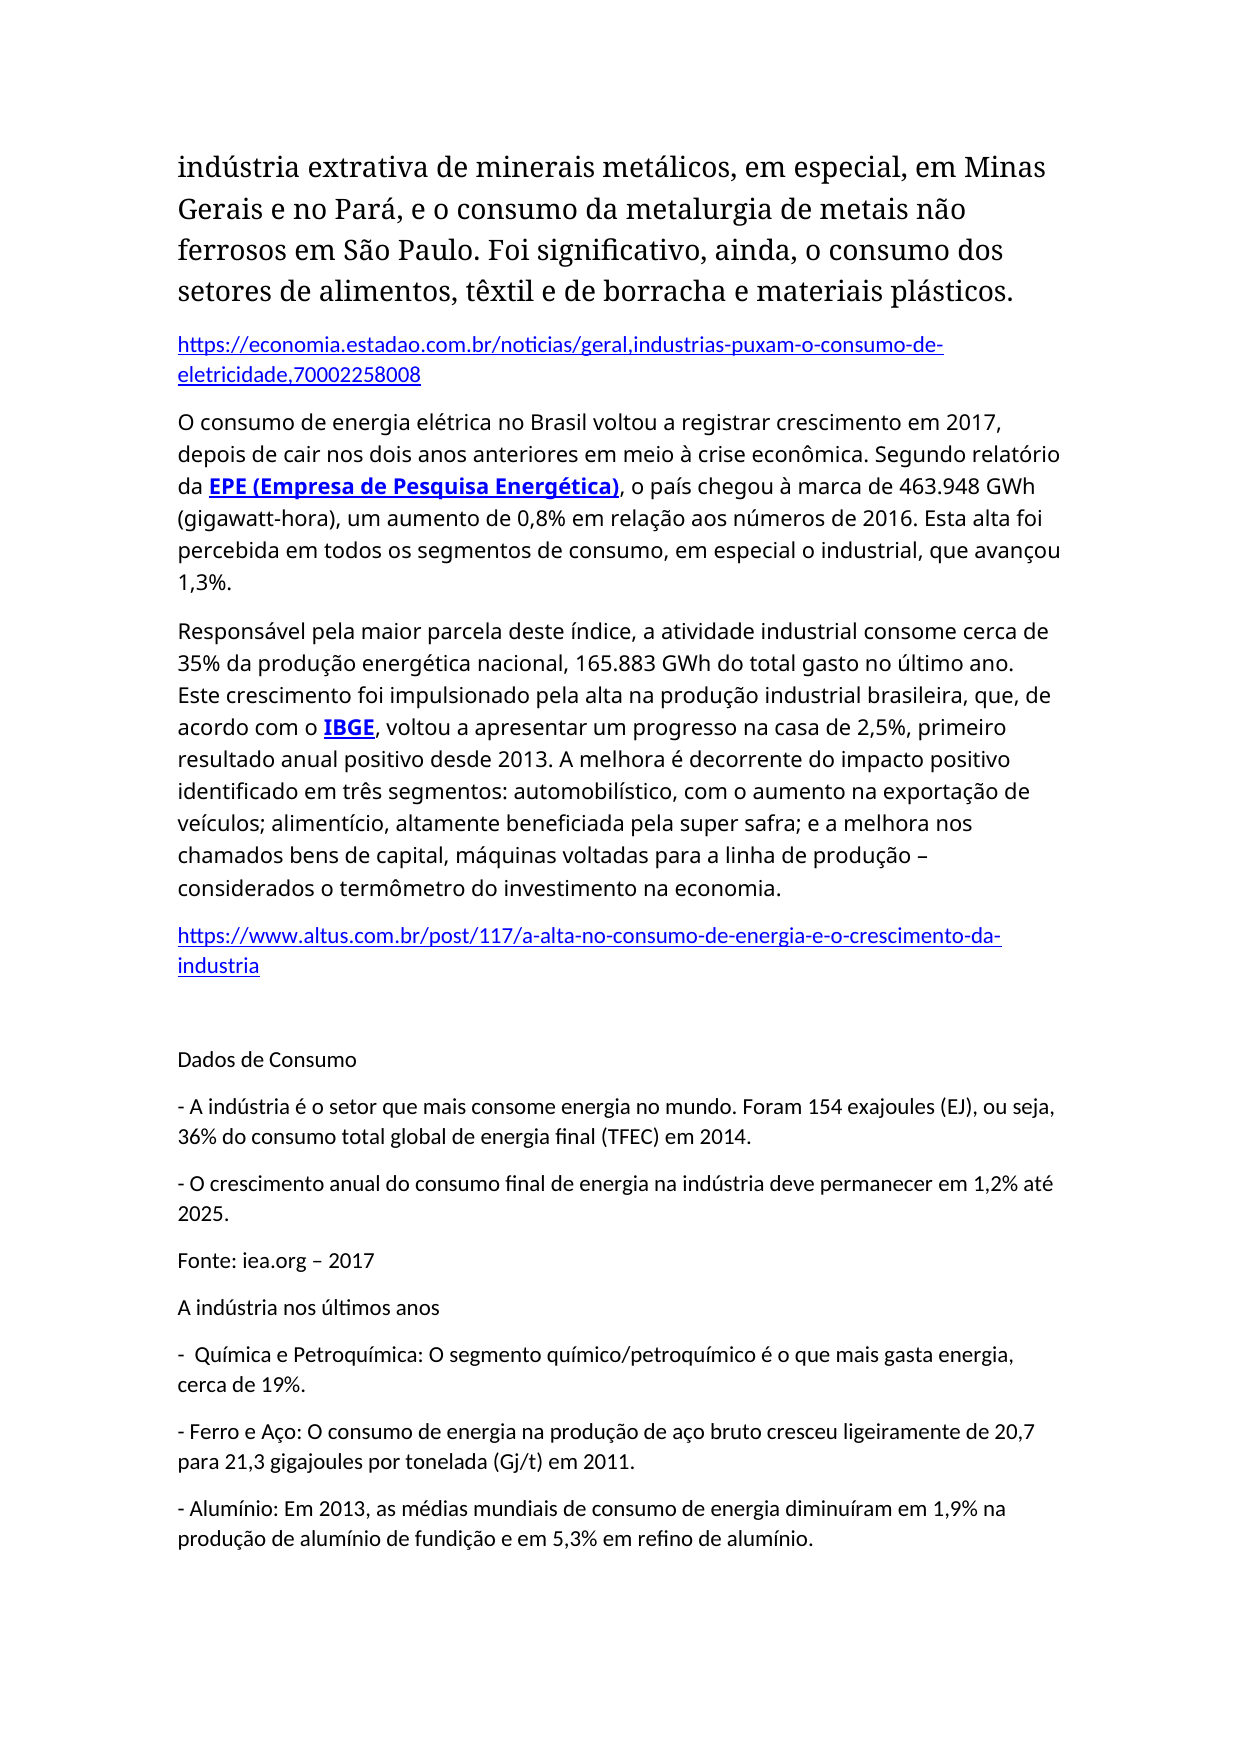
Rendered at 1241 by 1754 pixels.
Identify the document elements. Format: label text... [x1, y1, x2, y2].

text - A indústria é o setor que mais consome energia no mundo. Foram 154 exajoules (EJ), ou seja, 36% do consumo total global de energia final (TFEC) em 2014. [177, 1092, 1063, 1150]
text - Ferro e Aço: O consumo de energia na produção de aço bruto cresceu ligeiramente de 20,7 para 21,3 gigajoules por tonelada (Gj/t) em 2011. [177, 1417, 1063, 1475]
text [177, 148, 1063, 310]
text https://economia.estadao.com.br/noticias/geral,industrias-puxam-o-consumo-de-eletricidade,70002258008 [177, 330, 1063, 388]
text - Alumínio: Em 2013, as médias mundiais de consumo de energia diminuíram em 1,9% na produção de alumínio de fundição e em 5,3% em refino de alumínio. [177, 1494, 1063, 1552]
text O consumo de energia elétrica no Brasil voltou a registrar crescimento em 2017, depois de cair nos dois anos anteriores em meio à crise econômica. Segundo relatório da EPE (Empresa de Pesquisa Energética), o país chegou à marca de 463.948 GWh (gigawatt-hora), um aumento de 0,8% em relação aos números de 2016. Esta alta foi percebida em todos os segmentos de consumo, em especial o industrial, que avançou 1,3%. [177, 407, 1063, 597]
text A indústria nos últimos anos [177, 1293, 1063, 1321]
text - O crescimento anual do consumo final de energia na indústria deve permanecer em 1,2% até 2025. [177, 1169, 1063, 1227]
text Fonte: iea.org – 2017 [177, 1246, 1063, 1274]
text Responsável pela maior parcela deste índice, a atividade industrial consome cerca de 35% da produção energética nacional, 165.883 GWh do total gasto no último ano. Este crescimento foi impulsionado pela alta na produção industrial brasileira, que, de acordo com o IBGE, voltou a apresentar um progresso na casa de 2,5%, primeiro resultado anual positivo desde 2013. A melhora é decorrente do impacto positivo identificado em três segmentos: automobilístico, com o aumento na exportação de veículos; alimentício, altamente beneficiada pela super safra; e a melhora nos chamados bens de capital, máquinas voltadas para a linha de produção – considerados o termômetro do investimento na economia. [177, 616, 1063, 902]
text - Química e Petroquímica: O segmento químico/petroquímico é o que mais gasta energia, cerca de 19%. [177, 1340, 1063, 1398]
text https://www.altus.com.br/post/117/a-alta-no-consumo-de-energia-e-o-crescimento-da-industria [177, 921, 1063, 979]
text Dados de Consumo [177, 1045, 1063, 1073]
